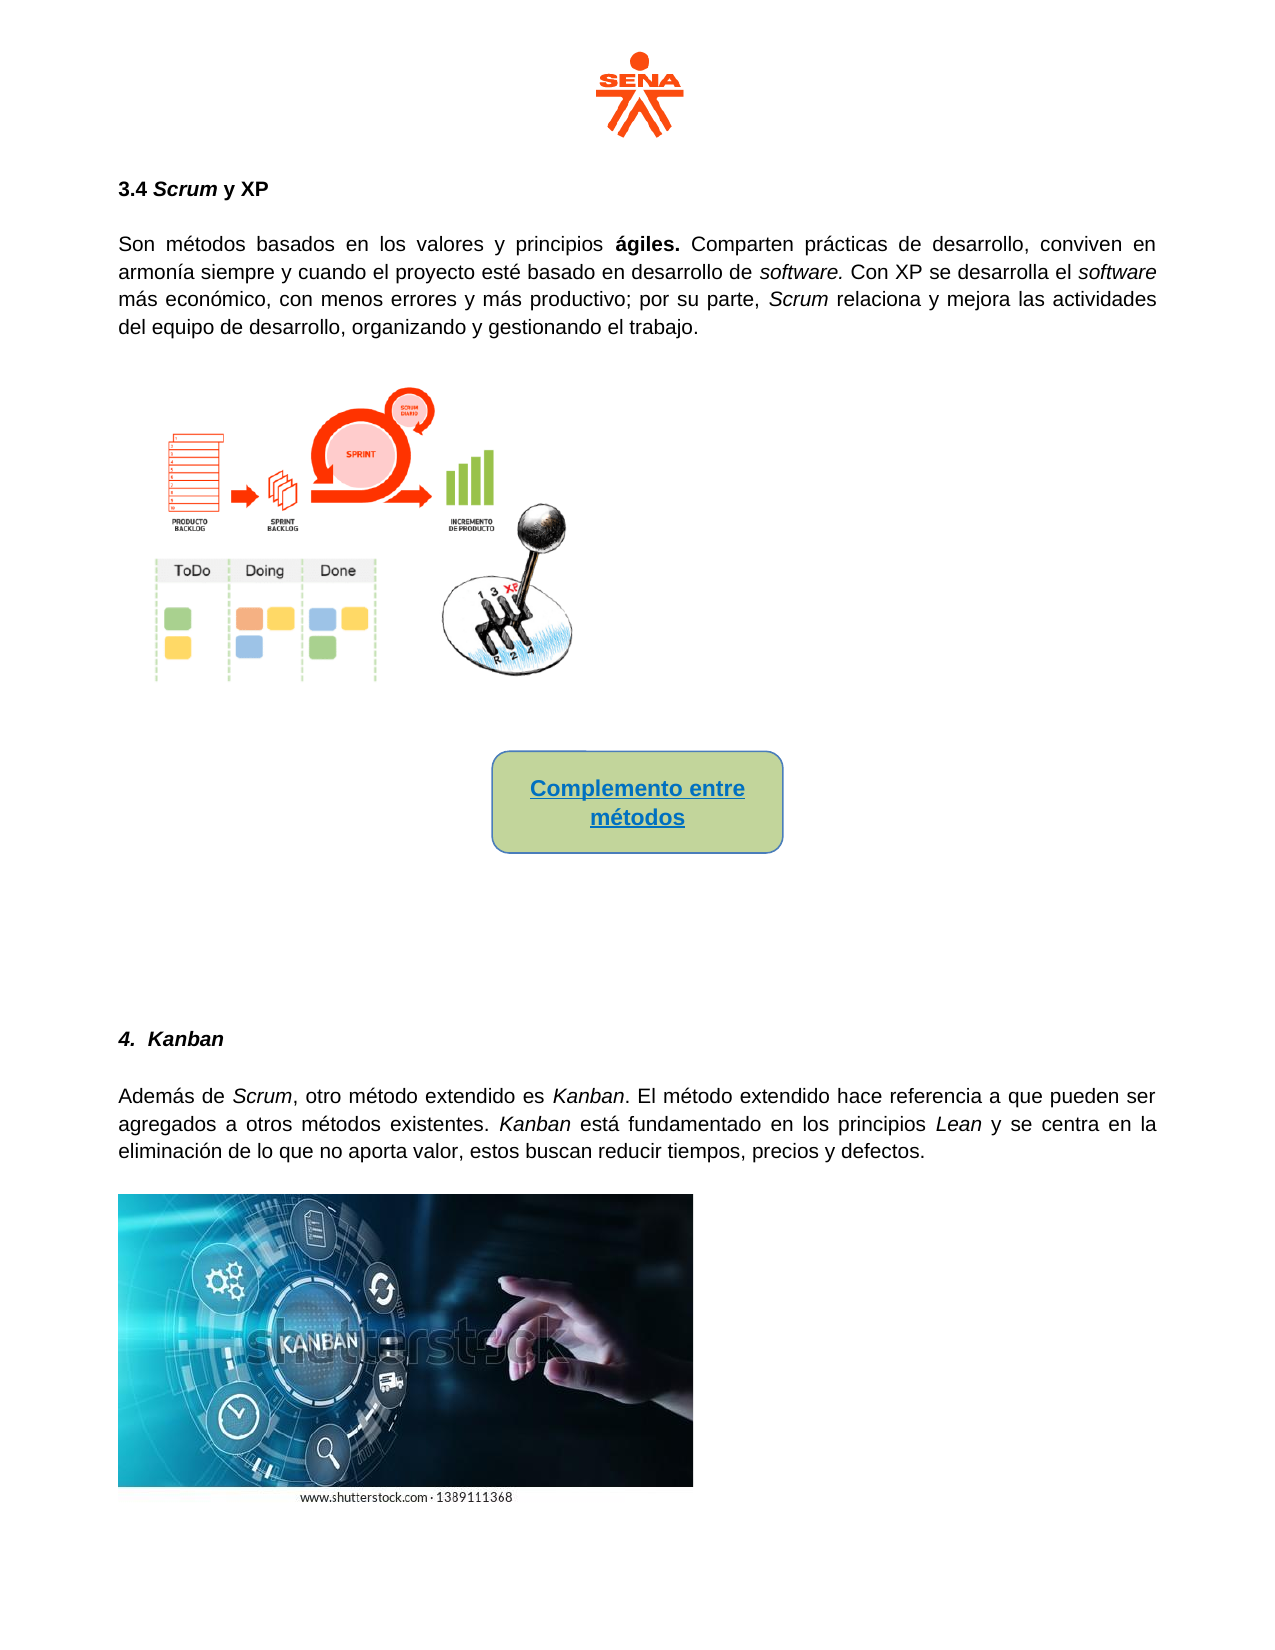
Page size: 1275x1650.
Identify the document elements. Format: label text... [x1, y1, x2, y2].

text 3.4 Scrum y XP [118, 177, 1157, 201]
picture [118, 1194, 694, 1506]
list Kanban [118, 1027, 1157, 1051]
text Son métodos basados en los valores y principios ágiles. Comparten prácticas de desarrollo, conviven en armonía siempre y cuando el proyecto esté basado en desarrollo de software. Con XP se desarrolla el software más económico, con menos errores y más productivo; por su parte, Scrum relaciona y mejora las actividades del equipo de desarrollo, organizando y gestionando el trabajo. [118, 232, 1157, 339]
picture [585, 48, 690, 142]
picture [118, 369, 596, 688]
text Además de Scrum, otro método extendido es Kanban. El método extendido hace referencia a que pueden ser agregados a otros métodos existentes. Kanban está fundamentado en los principios Lean y se centra en la eliminación de lo que no aporta valor, estos buscan reducir tiempos, precios y defectos. [118, 1084, 1157, 1163]
